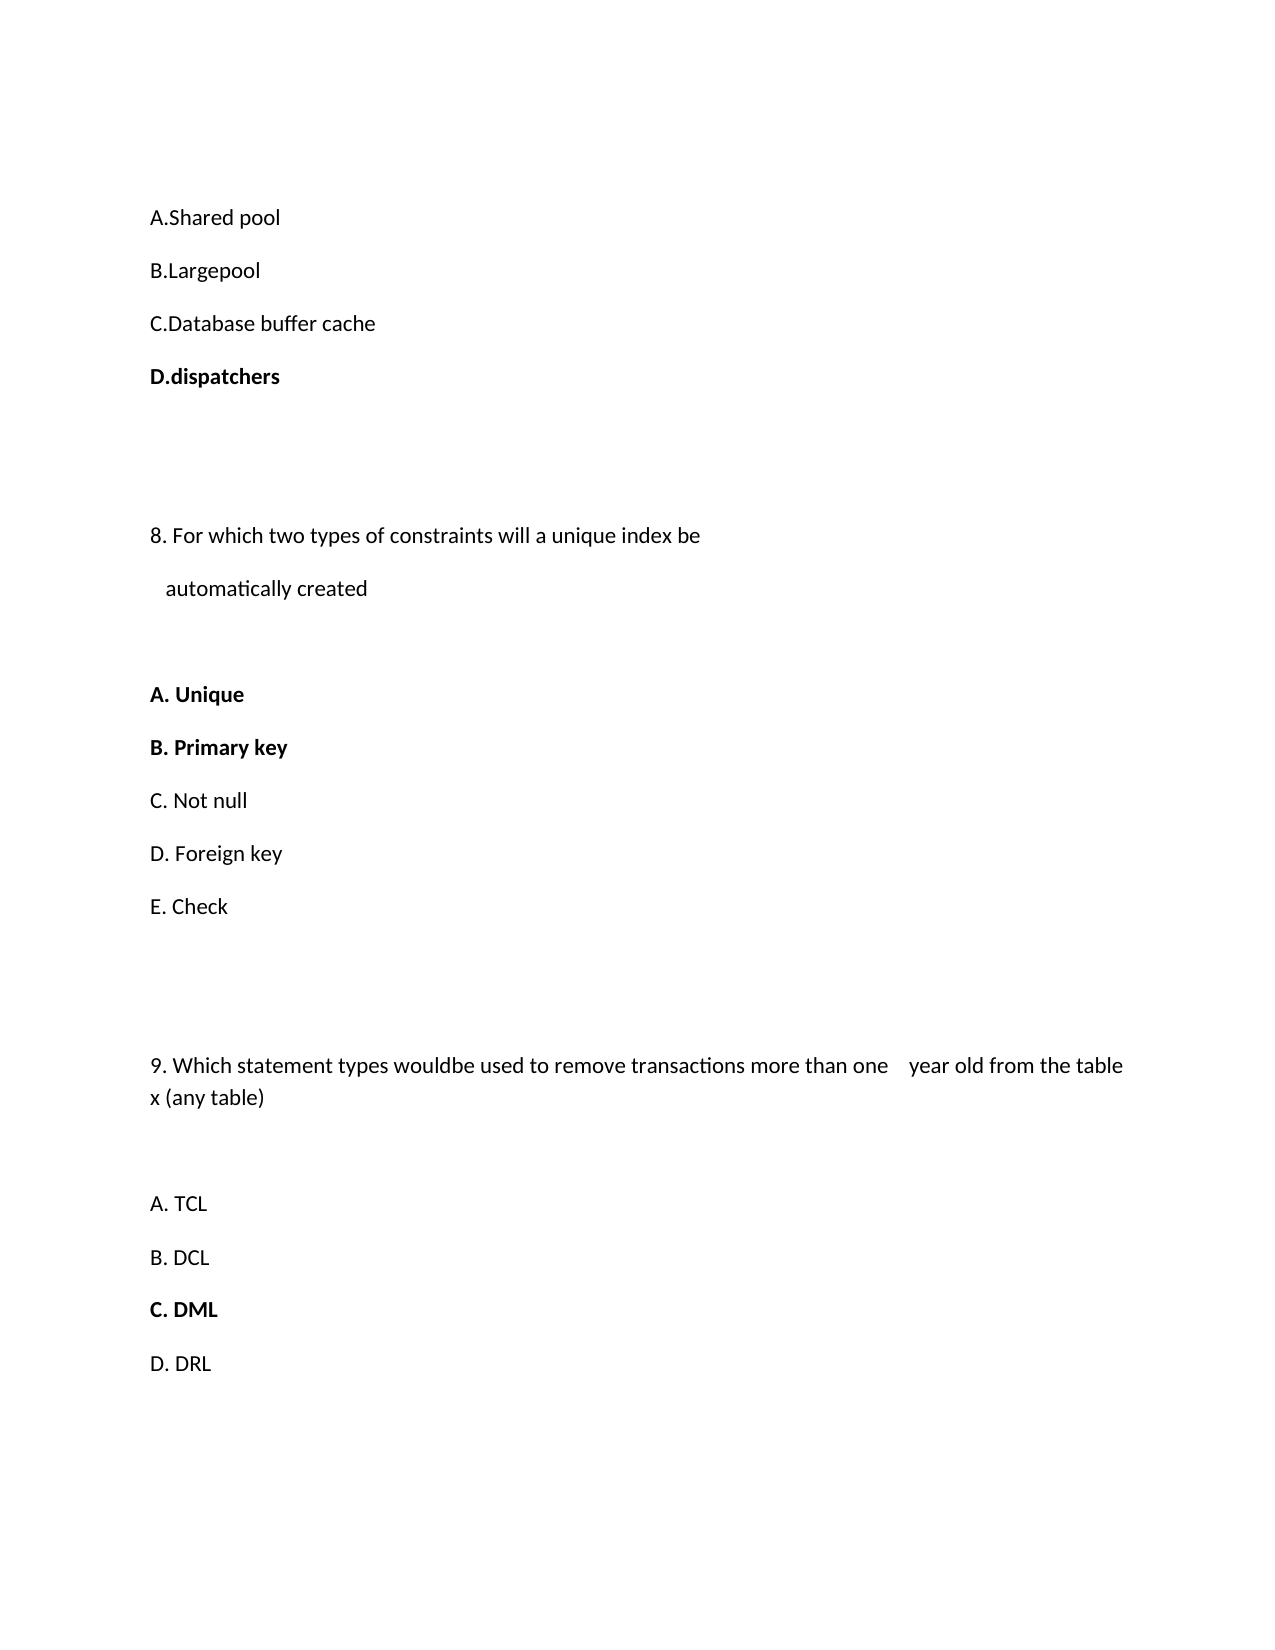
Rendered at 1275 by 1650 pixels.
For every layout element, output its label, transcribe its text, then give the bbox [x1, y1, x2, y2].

text D. DRL [150, 1349, 1125, 1377]
text automatically created [150, 574, 1125, 602]
text 8. For which two types of constraints will a unique index be [150, 521, 1125, 549]
text E. Check [150, 892, 1125, 920]
text B. Primary key [150, 733, 1125, 761]
text D.dispatchers [150, 362, 1125, 390]
text D. Foreign key [150, 839, 1125, 867]
text C. Not null [150, 786, 1125, 814]
text 9. Which statement types wouldbe used to remove transactions more than one year old from the table x (any table) [150, 1051, 1125, 1112]
text B.Largepool [150, 256, 1125, 284]
text C.Database buffer cache [150, 309, 1125, 337]
text A.Shared pool [150, 203, 1125, 231]
text B. DCL [150, 1243, 1125, 1271]
text A. TCL [150, 1189, 1125, 1218]
text C. DML [150, 1296, 1125, 1324]
text A. Unique [150, 680, 1125, 708]
